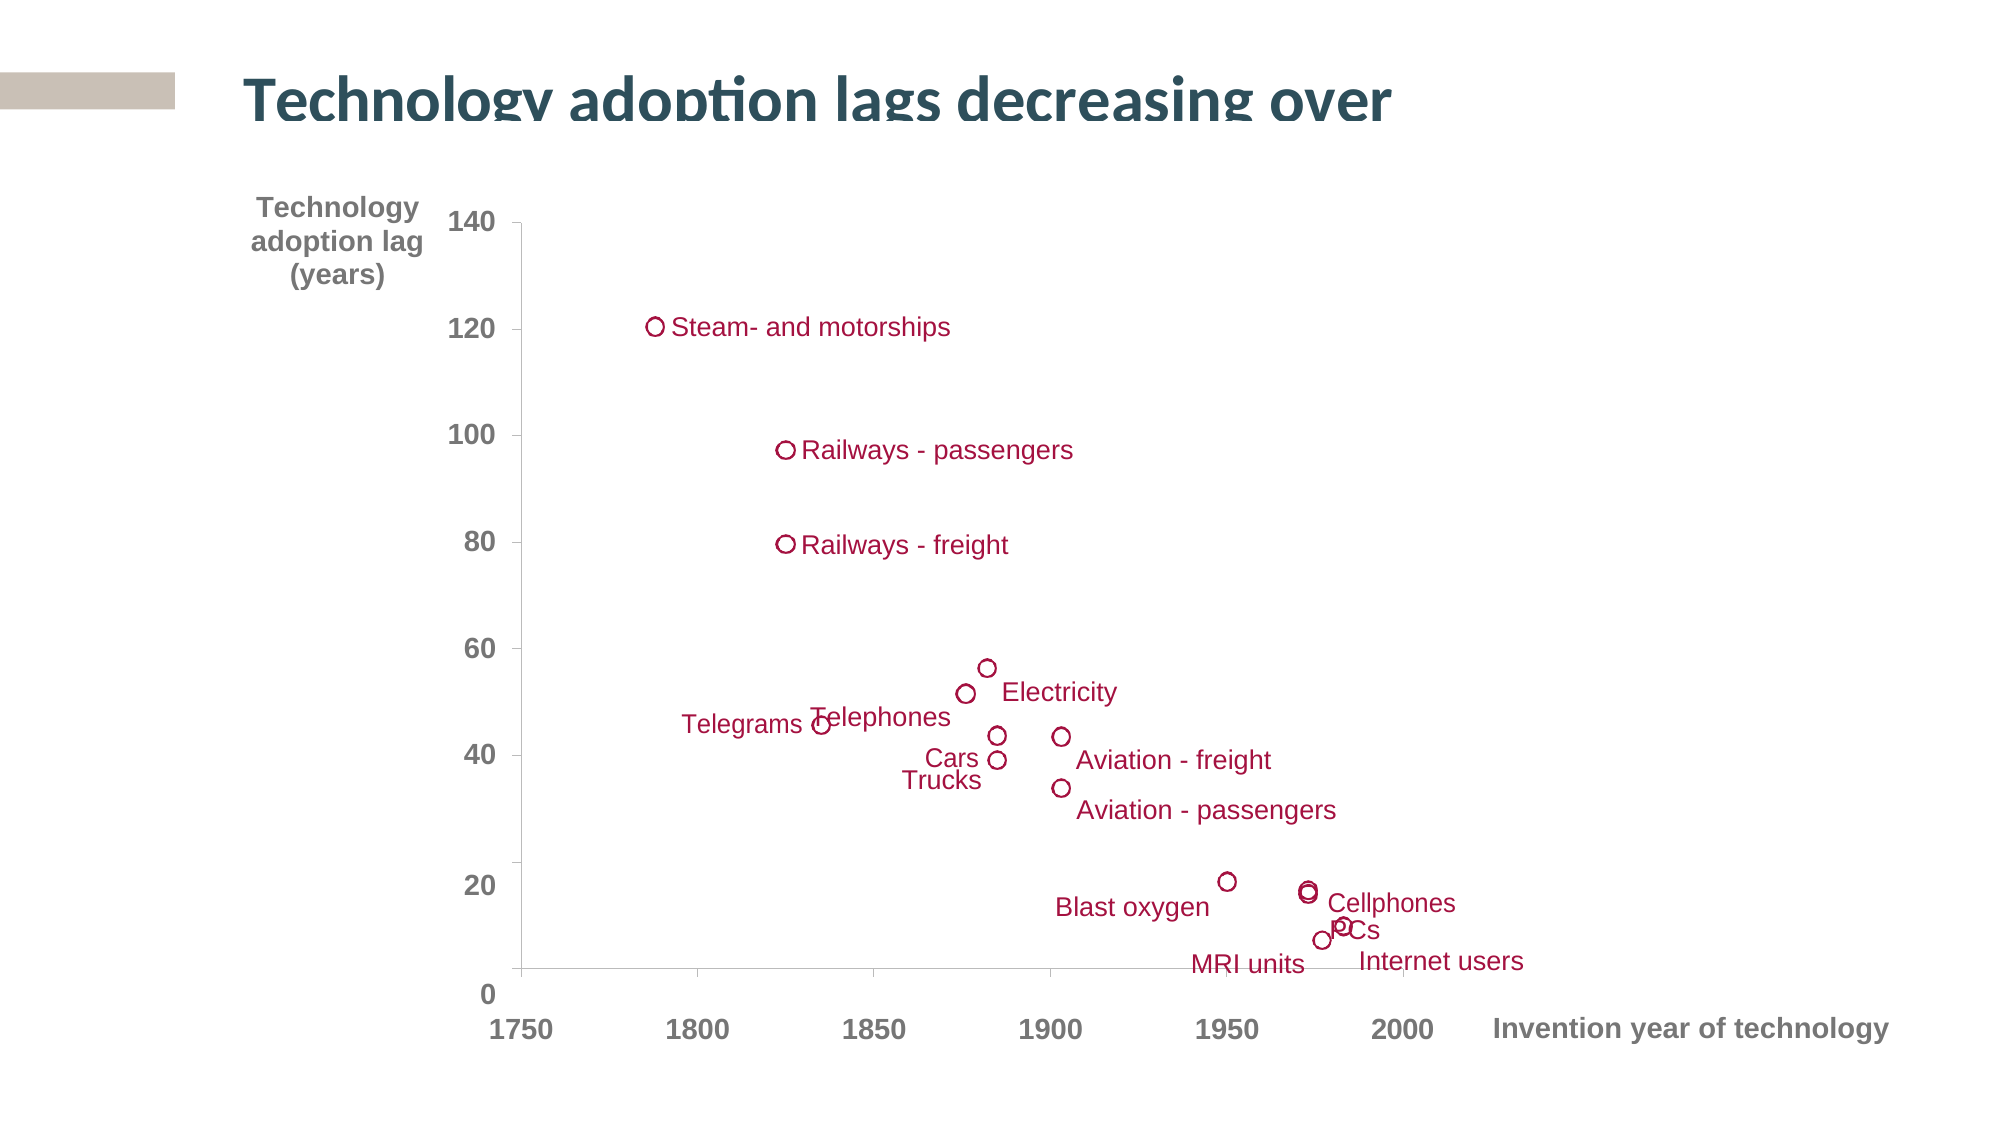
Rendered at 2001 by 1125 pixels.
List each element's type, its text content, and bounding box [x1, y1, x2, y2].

picture [987, 725, 1007, 746]
text 0 [2, 979, 974, 1010]
picture [1051, 726, 1071, 747]
picture [1305, 880, 1318, 904]
text 1750 1800 1850 1900 1950 2000 [489, 1012, 1436, 1046]
picture [775, 440, 796, 460]
picture [775, 534, 796, 554]
text Telephones [809, 701, 982, 732]
text 100 [447, 417, 496, 451]
text Cars Trucks [901, 749, 983, 796]
text Electricity [1001, 676, 1992, 707]
picture [955, 683, 976, 701]
text Technology adoption lag (years) [250, 190, 424, 291]
text 60 [156, 631, 804, 664]
text Telegrams [679, 709, 804, 739]
text Cellphones PCs [1327, 891, 1505, 945]
text 20 Blast oxygen [464, 868, 1305, 923]
text Internet users [1358, 945, 1992, 976]
picture [1051, 778, 1071, 798]
text 120 [447, 311, 496, 344]
text 40 [156, 739, 804, 771]
text Invention year of technology [1493, 1012, 1992, 1045]
text 140 [447, 204, 496, 238]
picture [1312, 916, 1353, 950]
text Aviation - freight Aviation - passengers [1076, 744, 1366, 825]
text Steam- and motorships [671, 311, 1992, 342]
text 80 [463, 524, 496, 558]
text MRI units [2, 951, 1305, 979]
picture [645, 316, 665, 337]
picture [987, 750, 1007, 770]
text Railways - passengers [801, 434, 1992, 465]
text Railways - freight [801, 529, 1992, 560]
picture [977, 658, 997, 678]
